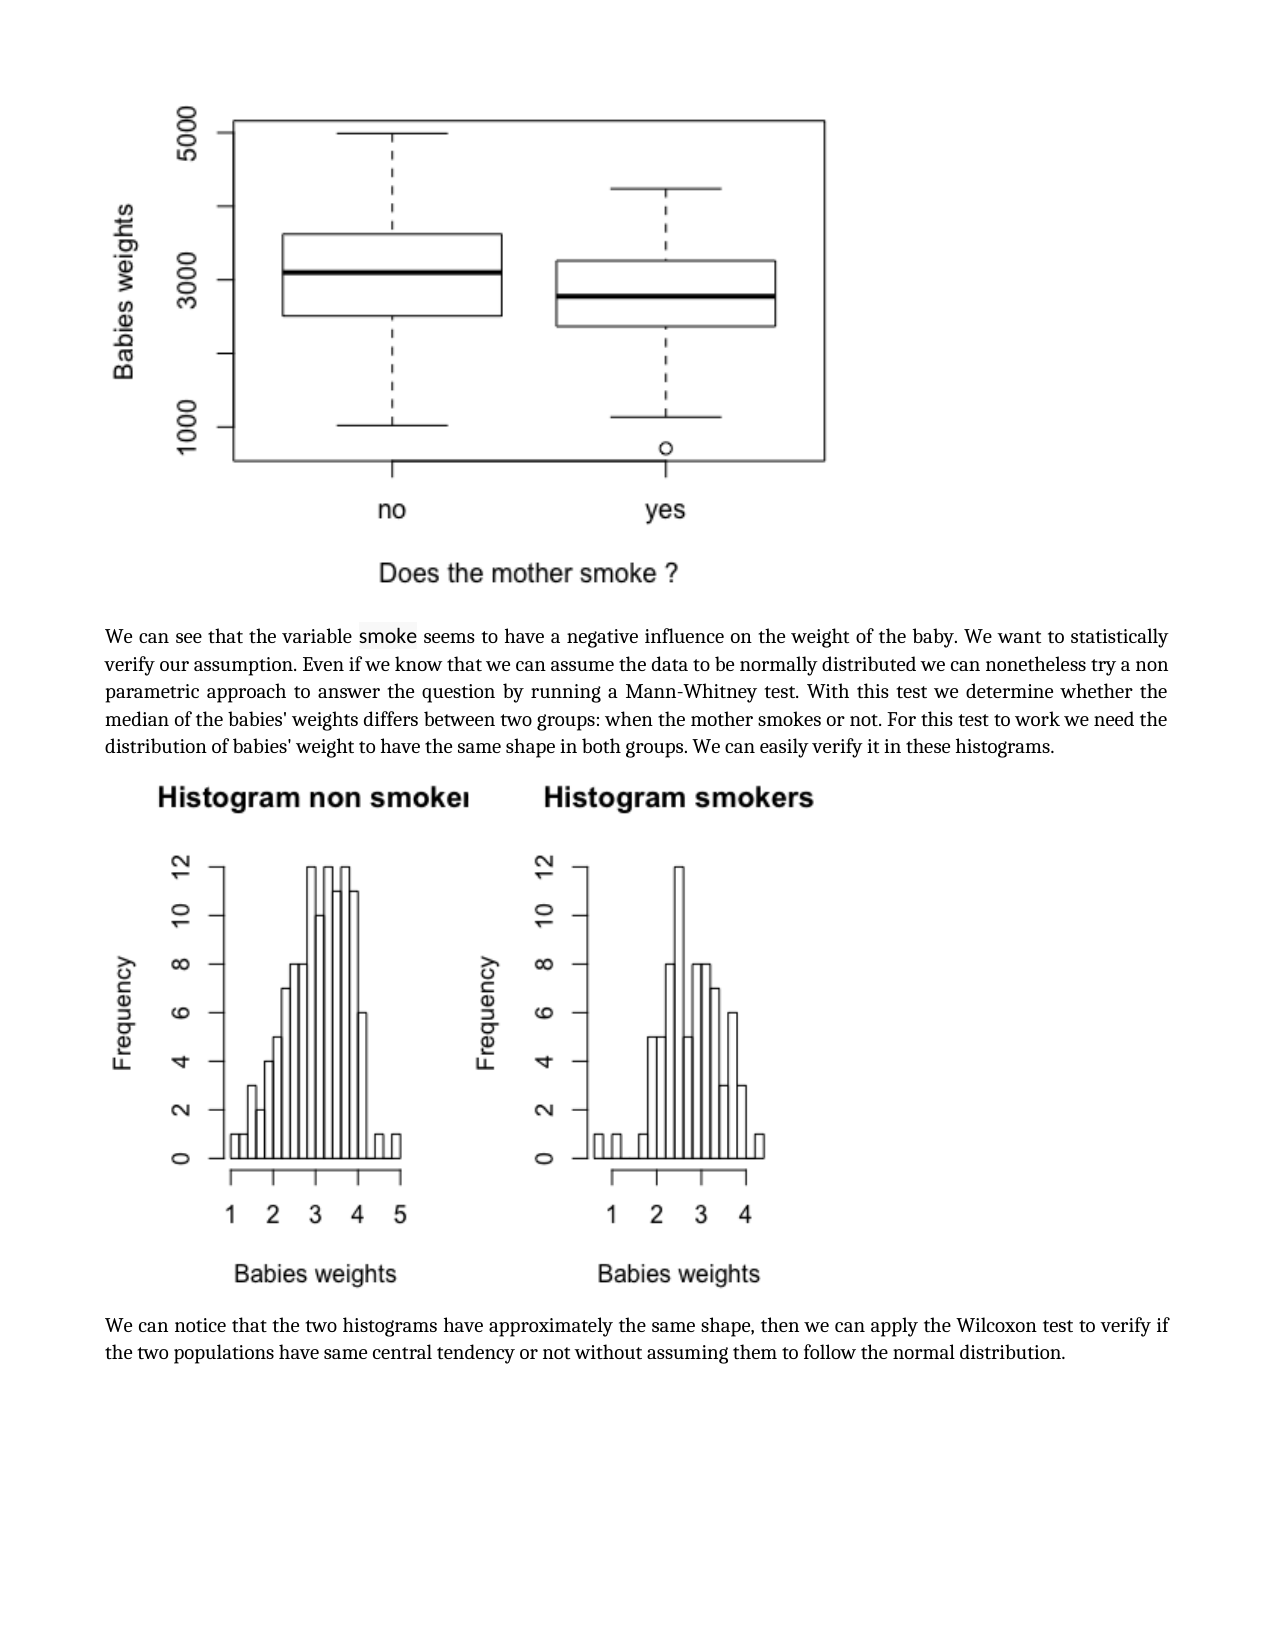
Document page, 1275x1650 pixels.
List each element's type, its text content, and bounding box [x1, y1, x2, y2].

picture [105, 105, 891, 601]
text We can notice that the two histograms have approximately the same shape, then we can apply the Wilcoxon test to verify if the two populations have same central tendency or not without assuming them to follow the normal distribution. [105, 1313, 1170, 1365]
picture [105, 781, 832, 1292]
text We can see that the variable smoke seems to have a negative influence on the weight of the baby. We want to statistically verify our assumption. Even if we know that we can assume the data to be normally distributed we can nonetheless try a non parametric approach to answer the question by running a Mann-Whitney test. With this test we determine whether the median of the babies' weights differs between two groups: when the mother smokes or not. For this test to work we need the distribution of babies' weight to have the same shape in both groups. We can easily verify it in these histograms. [105, 622, 1170, 759]
